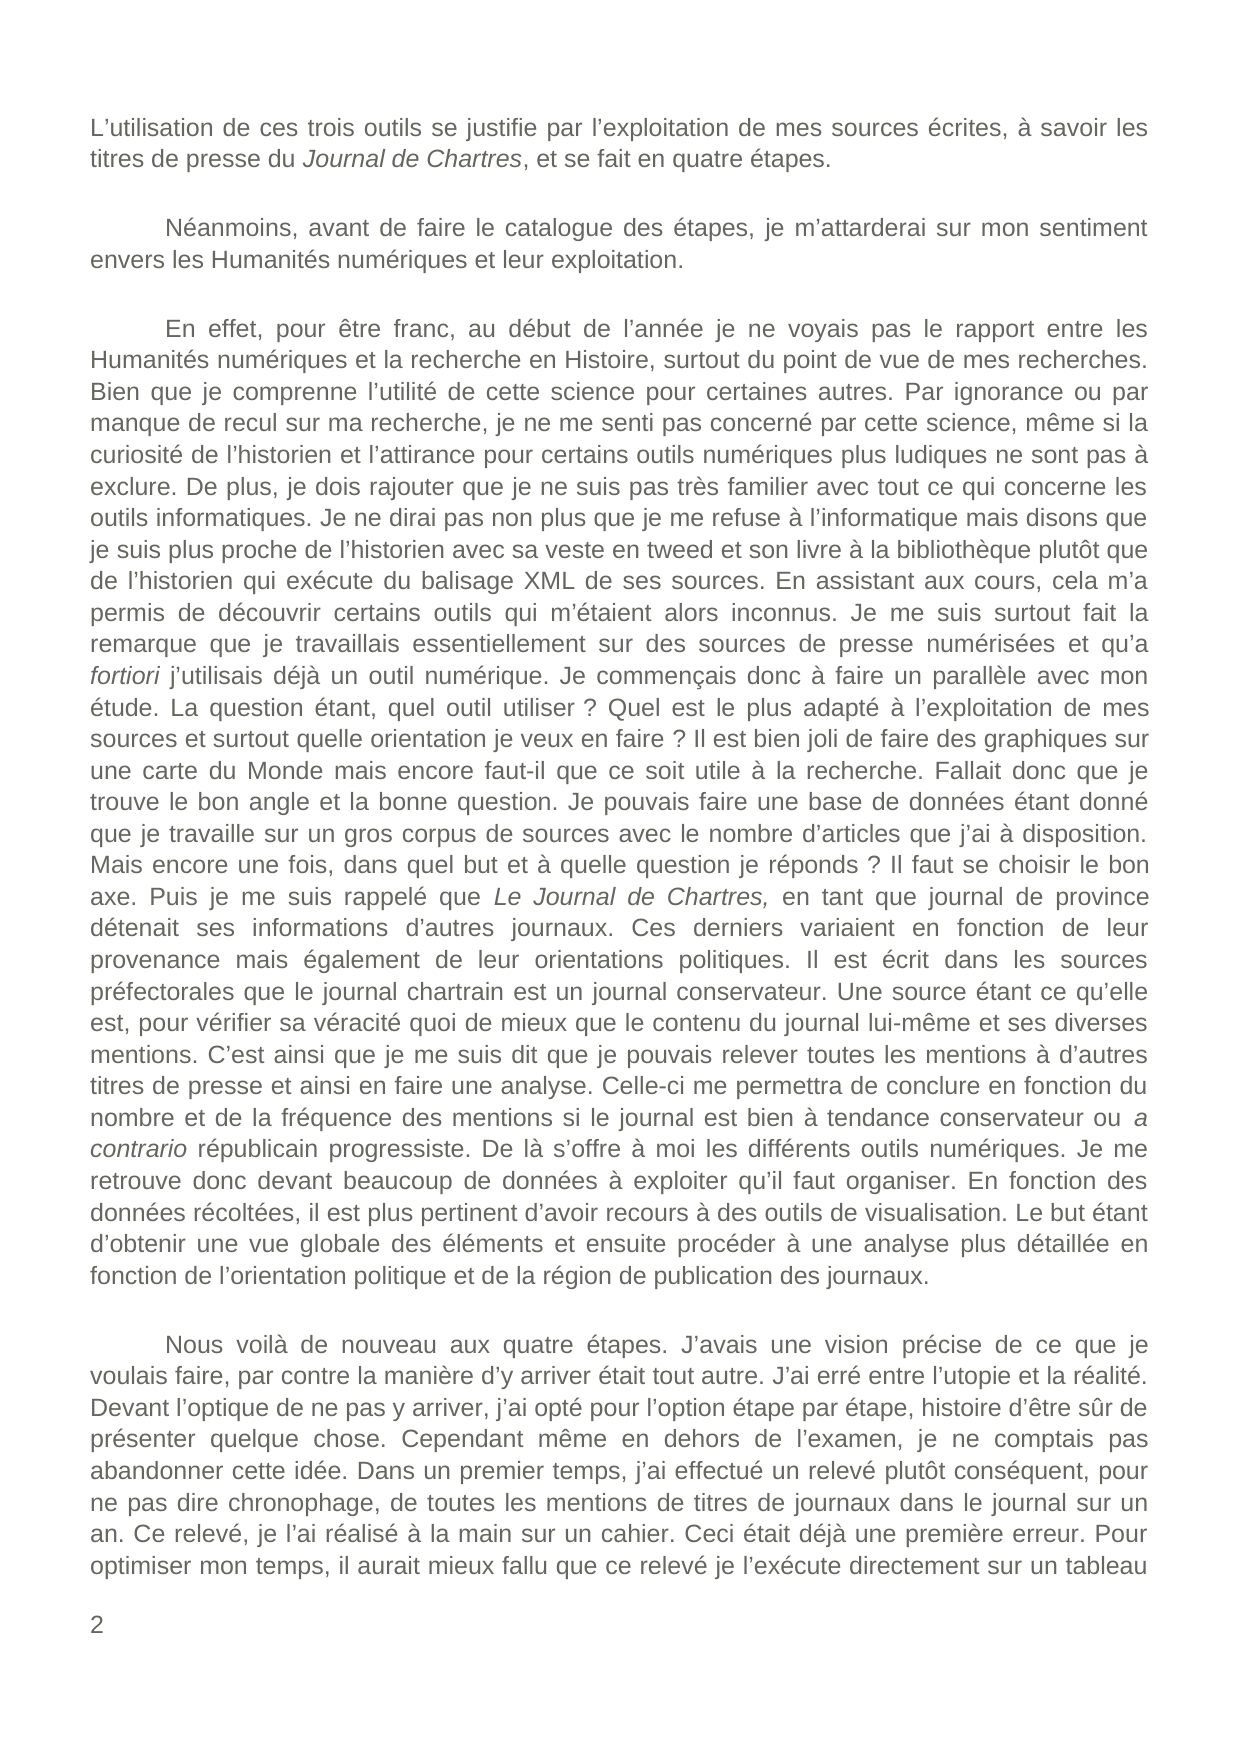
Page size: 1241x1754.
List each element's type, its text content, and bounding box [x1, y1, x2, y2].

text En effet, pour être franc, au début de l’année je ne voyais pas le rapport entre les Humanités numériques et la recherche en Histoire, surtout du point de vue de mes recherches. Bien que je comprenne l’utilité de cette science pour certaines autres. Par ignorance ou par manque de recul sur ma recherche, je ne me senti pas concerné par cette science, même si la curiosité de l’historien et l’attirance pour certains outils numériques plus ludiques ne sont pas à exclure. De plus, je dois rajouter que je ne suis pas très familier avec tout ce qui concerne les outils informatiques. Je ne dirai pas non plus que je me refuse à l’informatique mais disons que je suis plus proche de l’historien avec sa veste en tweed et son livre à la bibliothèque plutôt que de l’historien qui exécute du balisage XML de ses sources. En assistant aux cours, cela m’a permis de découvrir certains outils qui m’étaient alors inconnus. Je me suis surtout fait la remarque que je travaillais essentiellement sur des sources de presse numérisées et qu’a fortiori j’utilisais déjà un outil numérique. Je commençais donc à faire un parallèle avec mon étude. La question étant, quel outil utiliser ? Quel est le plus adapté à l’exploitation de mes sources et surtout quelle orientation je veux en faire ? Il est bien joli de faire des graphiques sur une carte du Monde mais encore faut-il que ce soit utile à la recherche. Fallait donc que je trouve le bon angle et la bonne question. Je pouvais faire une base de données étant donné que je travaille sur un gros corpus de sources avec le nombre d’articles que j’ai à disposition. Mais encore une fois, dans quel but et à quelle question je réponds ? Il faut se choisir le bon axe. Puis je me suis rappelé que Le Journal de Chartres, en tant que journal de province détenait ses informations d’autres journaux. Ces derniers variaient en fonction de leur provenance mais également de leur orientations politiques. Il est écrit dans les sources préfectorales que le journal chartrain est un journal conservateur. Une source étant ce qu’elle est, pour vérifier sa véracité quoi de mieux que le contenu du journal lui-même et ses diverses mentions. C’est ainsi que je me suis dit que je pouvais relever toutes les mentions à d’autres titres de presse et ainsi en faire une analyse. Celle-ci me permettra de conclure en fonction du nombre et de la fréquence des mentions si le journal est bien à tendance conservateur ou a contrario républicain progressiste. De là s’offre à moi les différents outils numériques. Je me retrouve donc devant beaucoup de données à exploiter qu’il faut organiser. En fonction des données récoltées, il est plus pertinent d’avoir recours à des outils de visualisation. Le but étant d’obtenir une vue globale des éléments et ensuite procéder à une analyse plus détaillée en fonction de l’orientation politique et de la région de publication des journaux. [90, 314, 1150, 1289]
text L’utilisation de ces trois outils se justifie par l’exploitation de mes sources écrites, à savoir les titres de presse du Journal de Chartres, et se fait en quatre étapes. [90, 112, 1150, 173]
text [90, 1330, 1150, 1579]
text Néanmoins, avant de faire le catalogue des étapes, je m’attarderai sur mon sentiment envers les Humanités numériques et leur exploitation. [90, 213, 1150, 273]
